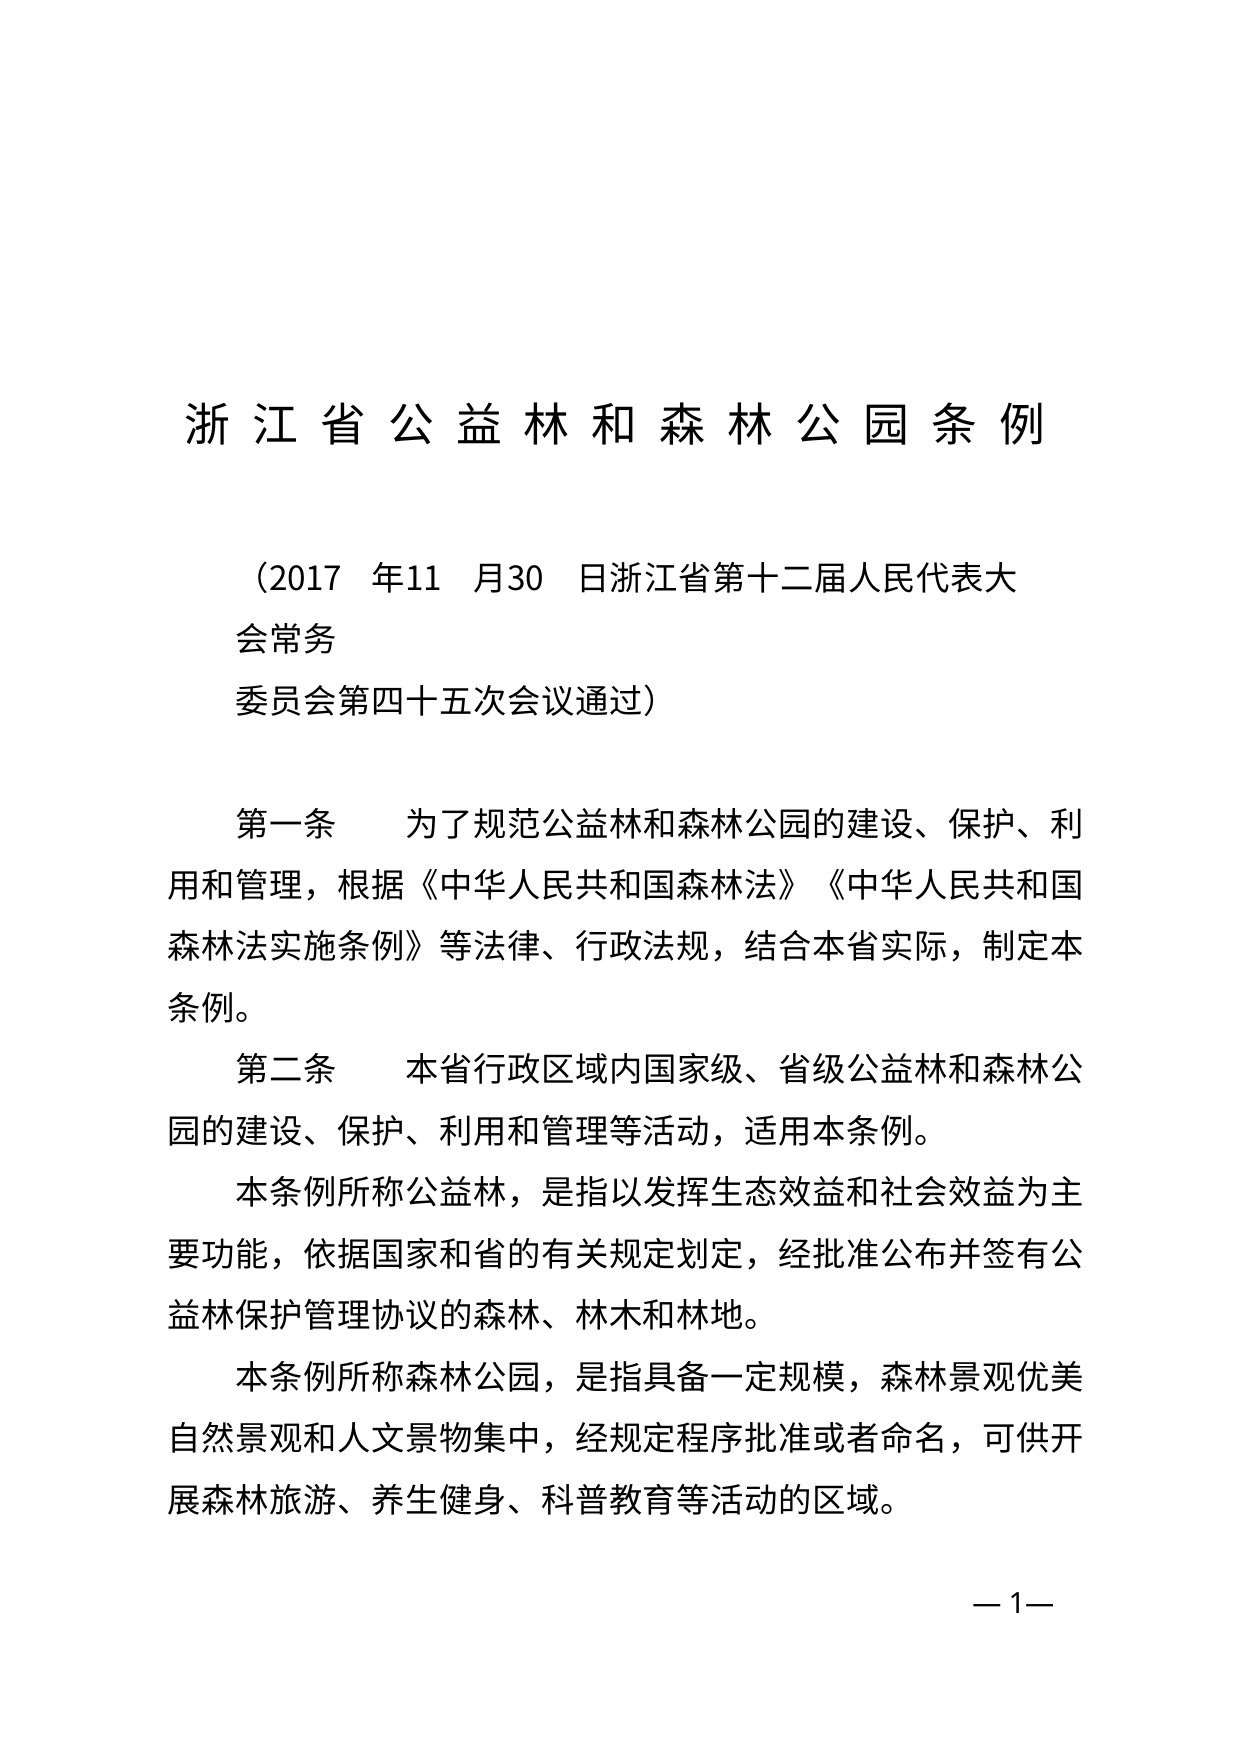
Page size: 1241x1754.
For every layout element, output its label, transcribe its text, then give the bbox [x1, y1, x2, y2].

text 委员会第四十五次会议通过） [233, 668, 1019, 729]
text 第二条 本省行政区域内国家级、省级公益林和森林公园的建设、保护、利用和管理等活动，适用本条例。 [168, 1037, 1084, 1159]
text 本条例所称森林公园，是指具备一定规模，森林景观优美，自然景观和人文景物集中，经规定程序批准或者命名，可供开展森林旅游、养生健身、科普教育等活动的区域。 [168, 1344, 1084, 1528]
text 本条例所称公益林，是指以发挥生态效益和社会效益为主要功能，依据国家和省的有关规定划定，经批准公布并签有公益林保护管理协议的森林、林木和林地。 [168, 1159, 1084, 1344]
text 浙江省公益林和森林公园条例 [168, 361, 1084, 483]
text （2017年11月30日浙江省第十二届人民代表大会常务 [233, 545, 1019, 668]
text 第一条 为了规范公益林和森林公园的建设、保护、利用和管理，根据《中华人民共和国森林法》《中华人民共和国森林法实施条例》等法律、行政法规，结合本省实际，制定本条例。 [168, 791, 1084, 1037]
